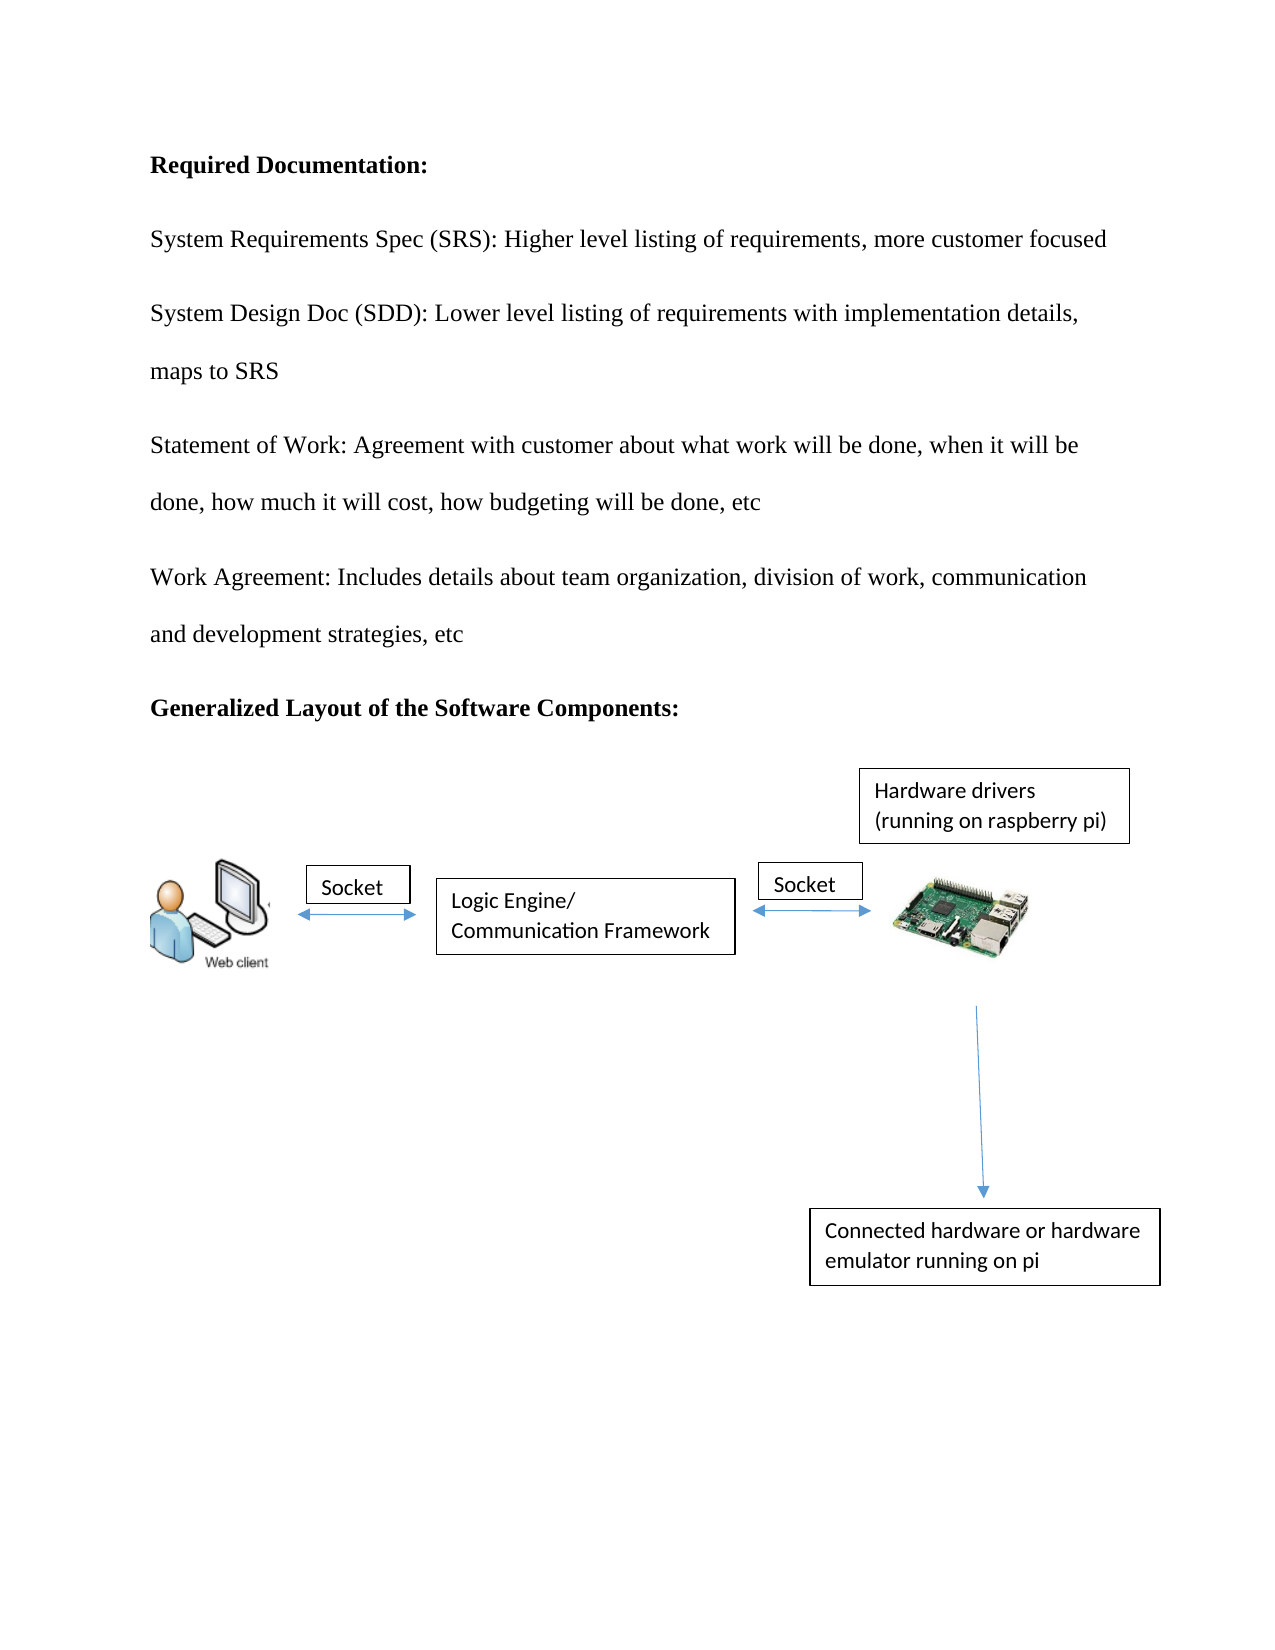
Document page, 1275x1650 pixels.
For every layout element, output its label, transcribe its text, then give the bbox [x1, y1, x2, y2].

text System Design Doc (SDD): Lower level listing of requirements with implementation details, maps to SRS [150, 298, 1125, 384]
picture [150, 841, 270, 981]
text Required Documentation: [150, 150, 1125, 179]
text Statement of Work: Agreement with customer about what work will be done, when it will be done, how much it will cost, how budgeting will be done, etc [150, 430, 1125, 516]
text Generalized Layout of the Software Components: [150, 693, 1125, 722]
picture [888, 870, 1034, 964]
text Work Agreement: Includes details about team organization, division of work, communication and development strategies, etc [150, 562, 1125, 648]
text System Requirements Spec (SRS): Higher level listing of requirements, more customer focused [150, 224, 1125, 253]
